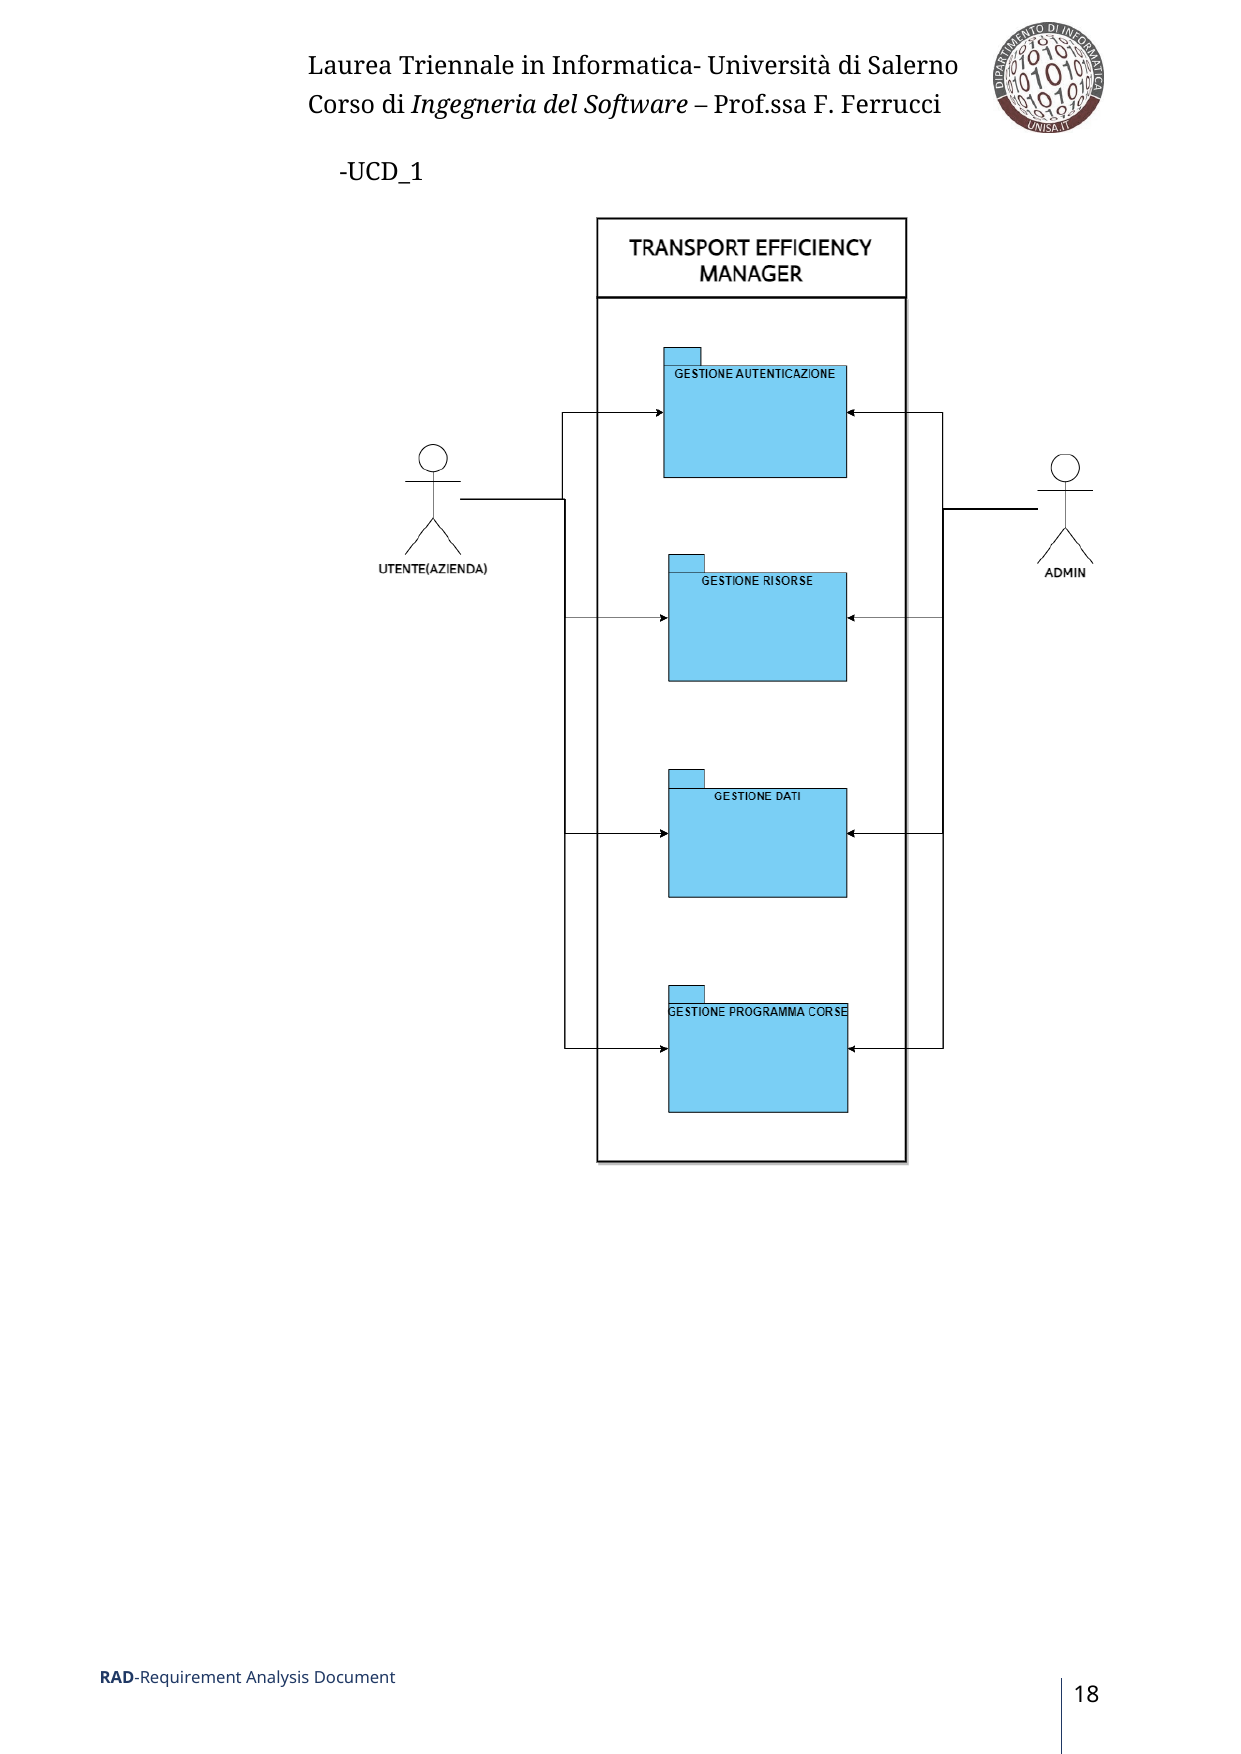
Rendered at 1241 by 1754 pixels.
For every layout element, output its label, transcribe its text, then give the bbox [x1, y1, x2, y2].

text -UCD_1 [118, 154, 1122, 188]
picture [373, 217, 1096, 1166]
picture [993, 22, 1104, 133]
